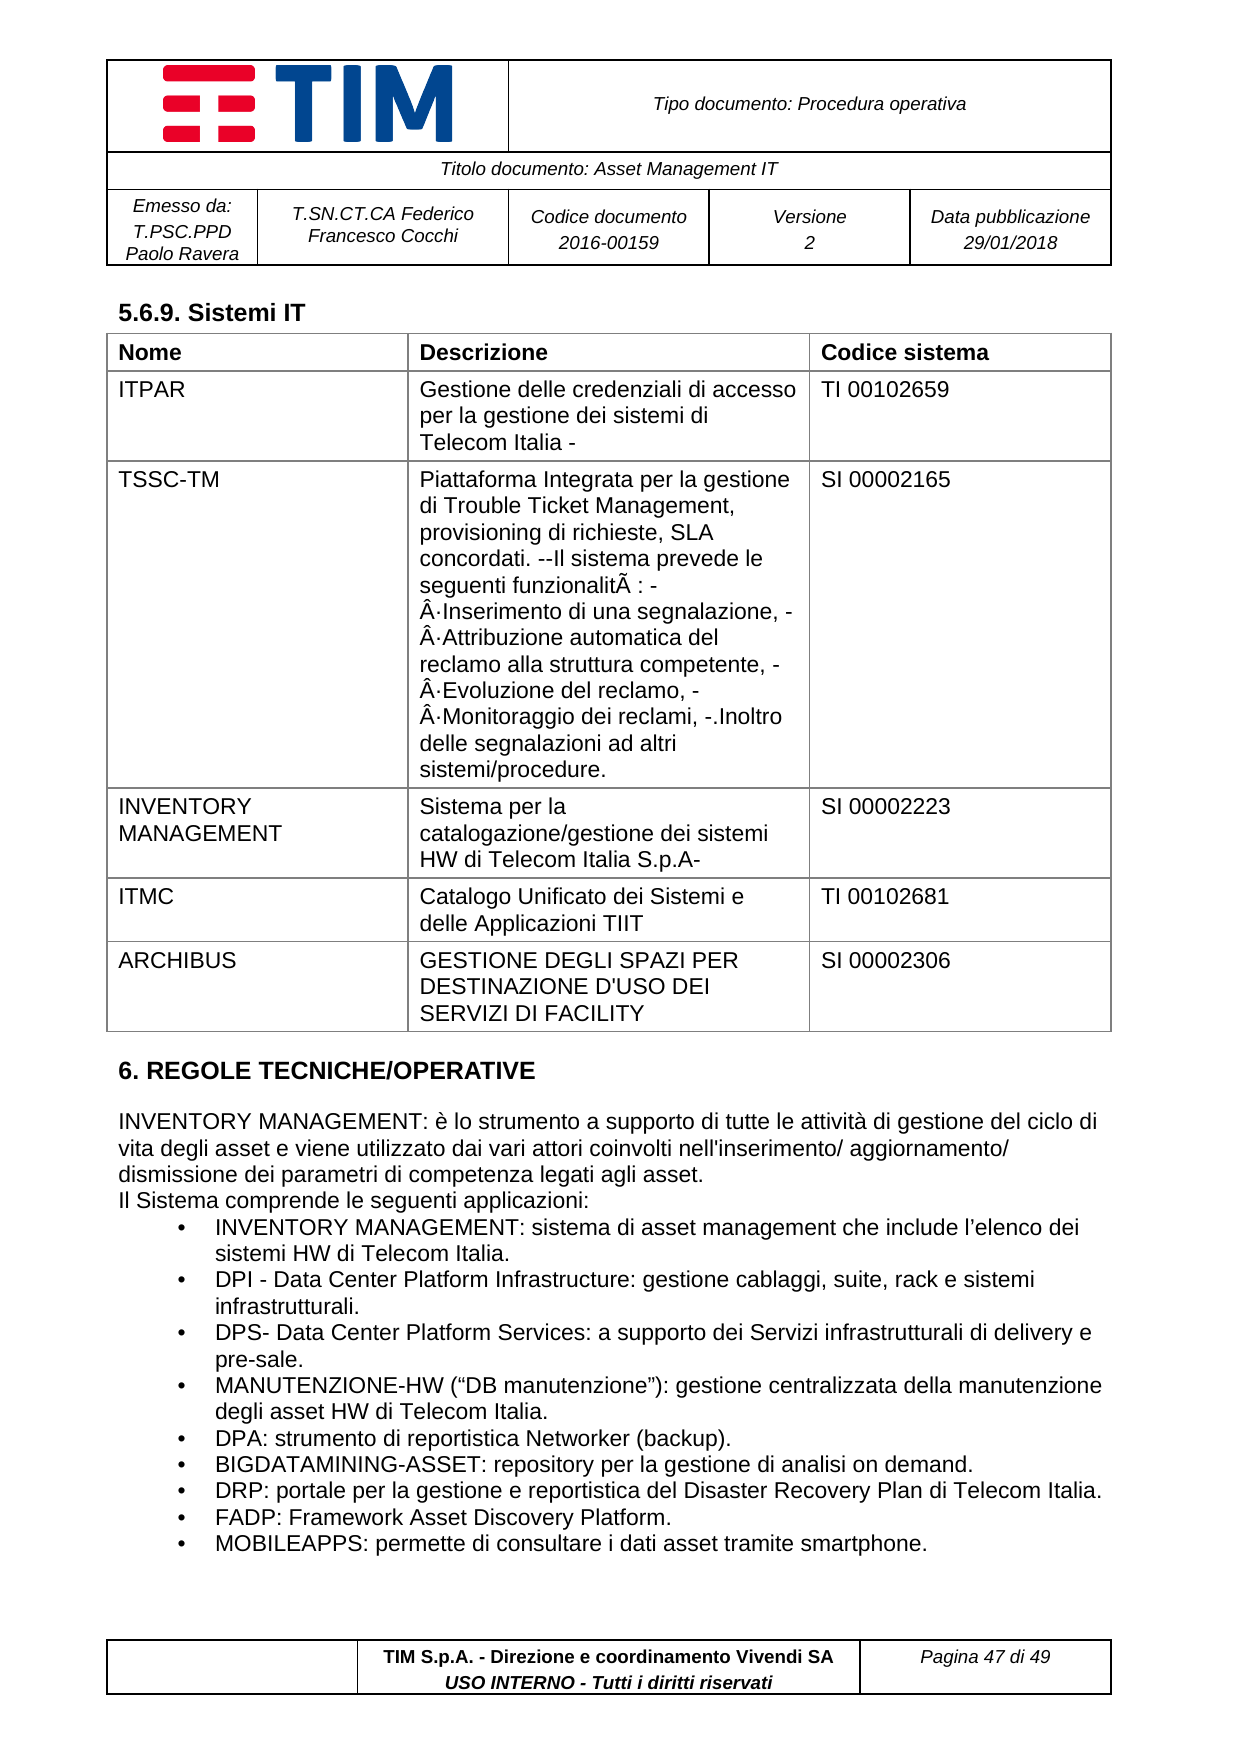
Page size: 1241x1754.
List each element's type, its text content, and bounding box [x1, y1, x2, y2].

table_header Nome [108, 334, 407, 370]
text INVENTORY MANAGEMENT: è lo strumento a supporto di tutte le attività di gestione del ciclo di vita degli asset e viene utilizzato dai vari attori coinvolti nell'inserimento/ aggiornamento/ dismissione dei parametri di competenza legati agli asset. [118, 1108, 1122, 1187]
list DPA: strumento di reportistica Networker (backup). [177, 1424, 1122, 1451]
list DPI - Data Center Platform Infrastructure: gestione cablaggi, suite, rack e sistemi infrastrutturali. [177, 1266, 1122, 1319]
table_cell SI 00002306 [810, 942, 1110, 1031]
list MANUTENZIONE-HW (“DB manutenzione”): gestione centralizzata della manutenzione degli asset HW di Telecom Italia. [177, 1372, 1122, 1424]
list DPS- Data Center Platform Services: a supporto dei Servizi infrastrutturali di delivery e pre-sale. [177, 1319, 1122, 1372]
table_cell Gestione delle credenziali di accesso per la gestione dei sistemi di Telecom Italia - [409, 372, 809, 460]
table_cell ITMC [108, 879, 407, 941]
table_header Descrizione [409, 334, 809, 370]
table_cell TI 00102659 [810, 372, 1110, 460]
list FADP: Framework Asset Discovery Platform. [177, 1504, 1122, 1530]
list INVENTORY MANAGEMENT: sistema di asset management che include l’elenco dei sistemi HW di Telecom Italia. [177, 1214, 1122, 1266]
list MOBILEAPPS: permette di consultare i dati asset tramite smartphone. [177, 1530, 1122, 1556]
list BIGDATAMINING-ASSET: repository per la gestione di analisi on demand. [177, 1451, 1122, 1477]
table_cell TSSC-TM [108, 462, 407, 787]
table_header Codice sistema [810, 334, 1110, 370]
table_cell Catalogo Unificato dei Sistemi e delle Applicazioni TIIT [409, 879, 809, 941]
table_cell ITPAR [108, 372, 407, 460]
table_cell INVENTORY MANAGEMENT [108, 789, 407, 877]
table_cell Sistema per la catalogazione/gestione dei sistemi HW di Telecom Italia S.p.A- [409, 789, 809, 877]
list DRP: portale per la gestione e reportistica del Disaster Recovery Plan di Telecom Italia. [177, 1477, 1122, 1504]
table_cell Piattaforma Integrata per la gestione di Trouble Ticket Management, provisioning di richieste, SLA concordati. --Il sistema prevede le seguenti funzionalitÃ : -Â·Inserimento di una segnalazione, -Â·Attribuzione automatica del reclamo alla struttura competente, -Â·Evoluzione del reclamo, -Â·Monitoraggio dei reclami, -.Inoltro delle segnalazioni ad altri sistemi/procedure. [409, 462, 809, 787]
table_cell GESTIONE DEGLI SPAZI PER DESTINAZIONE D'USO DEI SERVIZI DI FACILITY [409, 942, 809, 1031]
subtitle REGOLE TECNICHE/OPERATIVE [118, 1056, 1122, 1085]
subtitle Sistemi IT [118, 298, 1122, 327]
table_cell SI 00002223 [810, 789, 1110, 877]
table_cell ARCHIBUS [108, 942, 407, 1031]
picture [163, 65, 453, 142]
table_cell TI 00102681 [810, 879, 1110, 941]
text Il Sistema comprende le seguenti applicazioni: [118, 1187, 1122, 1214]
table_cell SI 00002165 [810, 462, 1110, 787]
